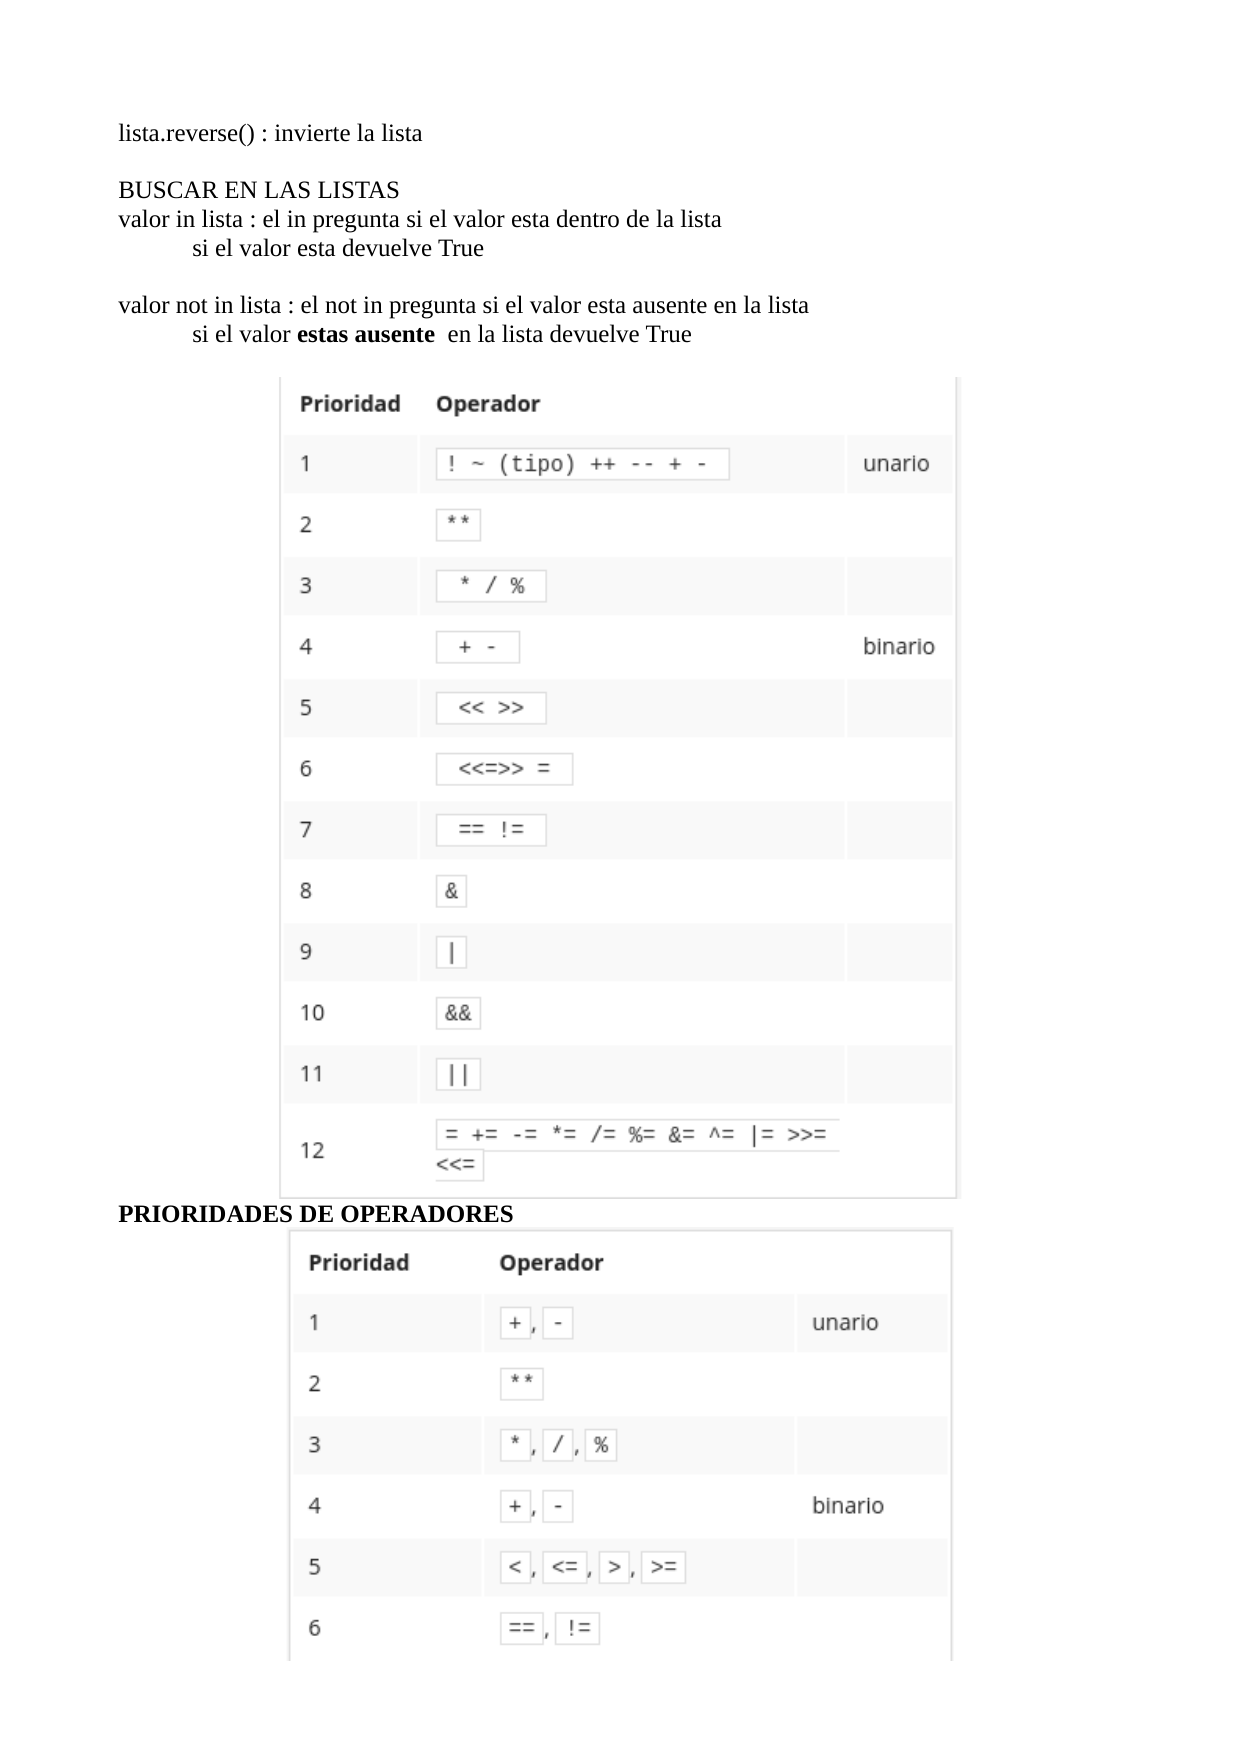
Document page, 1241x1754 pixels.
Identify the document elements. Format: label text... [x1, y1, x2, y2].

text valor in lista : el in pregunta si el valor esta dentro de la lista [118, 204, 1122, 233]
text BUSCAR EN LAS LISTAS [118, 176, 1122, 204]
text lista.reverse() : invierte la lista [118, 118, 1122, 147]
text valor not in lista : el not in pregunta si el valor esta ausente en la lista [118, 291, 1122, 319]
picture [286, 1227, 954, 1661]
picture [278, 377, 962, 1199]
text si el valor estas ausente en la lista devuelve True [118, 319, 1122, 348]
text si el valor esta devuelve True [118, 233, 1122, 262]
